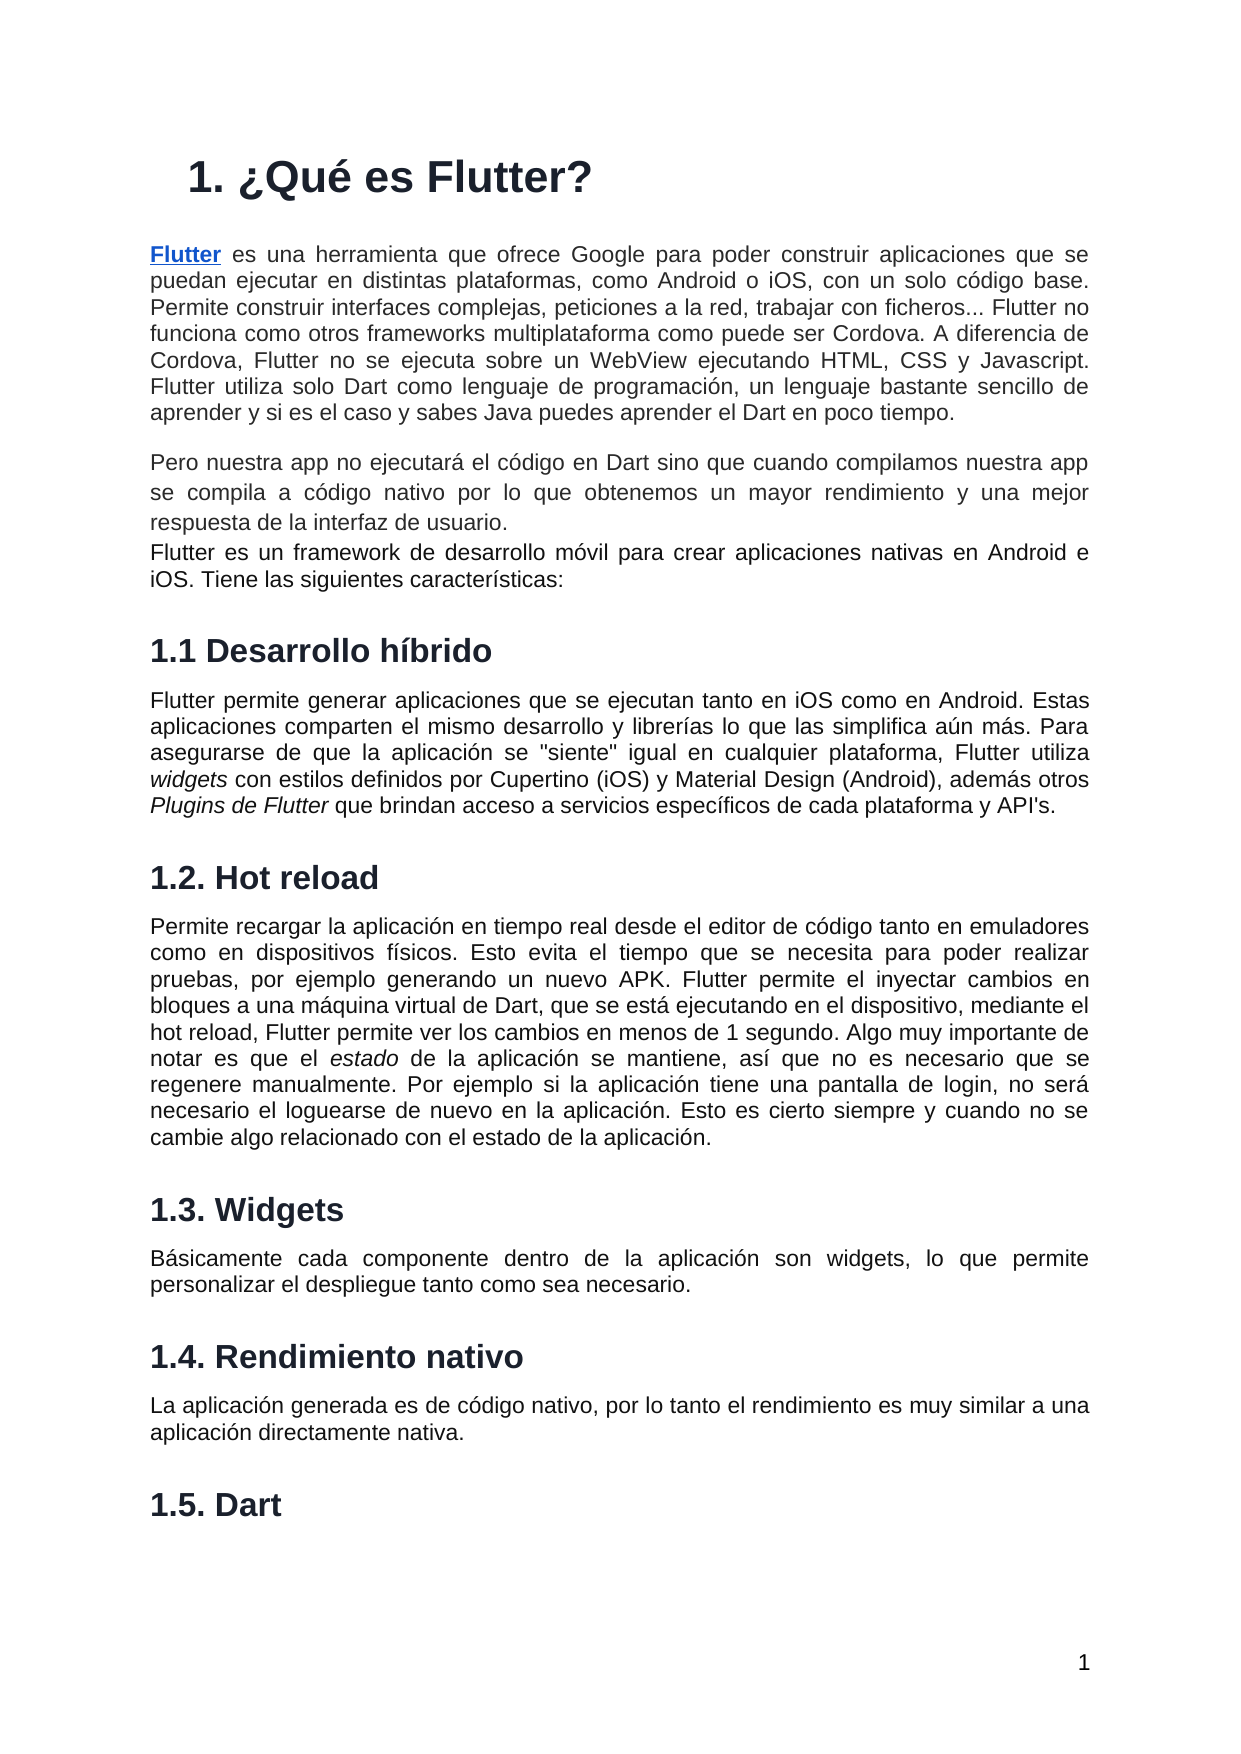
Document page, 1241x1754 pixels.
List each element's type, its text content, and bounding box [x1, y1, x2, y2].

subtitle Flutter es una herramienta que ofrece Google para poder construir aplicaciones que se puedan ejecutar en distintas plataformas, como Android o iOS, con un solo código base. Permite construir interfaces complejas, peticiones a la red, trabajar con ficheros... Flutter no funciona como otros frameworks multiplataforma como puede ser Cordova. A diferencia de Cordova, Flutter no se ejecuta sobre un WebView ejecutando HTML, CSS y Javascript. Flutter utiliza solo Dart como lenguaje de programación, un lenguaje bastante sencillo de aprender y si es el caso y sabes Java puedes aprender el Dart en poco tiempo. [150, 241, 1090, 426]
text Flutter permite generar aplicaciones que se ejecutan tanto en iOS como en Android. Estas aplicaciones comparten el mismo desarrollo y librerías lo que las simplifica aún más. Para asegurarse de que la aplicación se "siente" igual en cualquier plataforma, Flutter utiliza widgets con estilos definidos por Cupertino (iOS) y Material Design (Android), además otros Plugins de Flutter que brindan acceso a servicios específicos de cada plataforma y API's. [150, 687, 1090, 818]
subtitle 1.1 Desarrollo híbrido [150, 631, 1090, 670]
subtitle ¿Qué es Flutter? [187, 150, 1090, 202]
text Básicamente cada componente dentro de la aplicación son widgets, lo que permite personalizar el despliegue tanto como sea necesario. [150, 1245, 1090, 1298]
subtitle 1.3. Widgets [150, 1190, 1090, 1228]
subtitle 1.5. Dart [150, 1484, 1090, 1523]
subtitle 1.2. Hot reload [150, 858, 1090, 896]
text Permite recargar la aplicación en tiempo real desde el editor de código tanto en emuladores como en dispositivos físicos. Esto evita el tiempo que se necesita para poder realizar pruebas, por ejemplo generando un nuevo APK. Flutter permite el inyectar cambios en bloques a una máquina virtual de Dart, que se está ejecutando en el dispositivo, mediante el hot reload, Flutter permite ver los cambios en menos de 1 segundo. Algo muy importante de notar es que el estado de la aplicación se mantiene, así que no es necesario que se regenere manualmente. Por ejemplo si la aplicación tiene una pantalla de login, no será necesario el loguearse de nuevo en la aplicación. Esto es cierto siempre y cuando no se cambie algo relacionado con el estado de la aplicación. [150, 913, 1090, 1150]
text Flutter es un framework de desarrollo móvil para crear aplicaciones nativas en Android e iOS. Tiene las siguientes características: [150, 539, 1090, 592]
subtitle 1.4. Rendimiento nativo [150, 1337, 1090, 1376]
text La aplicación generada es de código nativo, por lo tanto el rendimiento es muy similar a una aplicación directamente nativa. [150, 1392, 1090, 1445]
text Pero nuestra app no ejecutará el código en Dart sino que cuando compilamos nuestra app se compila a código nativo por lo que obtenemos un mayor rendimiento y una mejor respuesta de la interfaz de usuario. [150, 448, 1090, 535]
